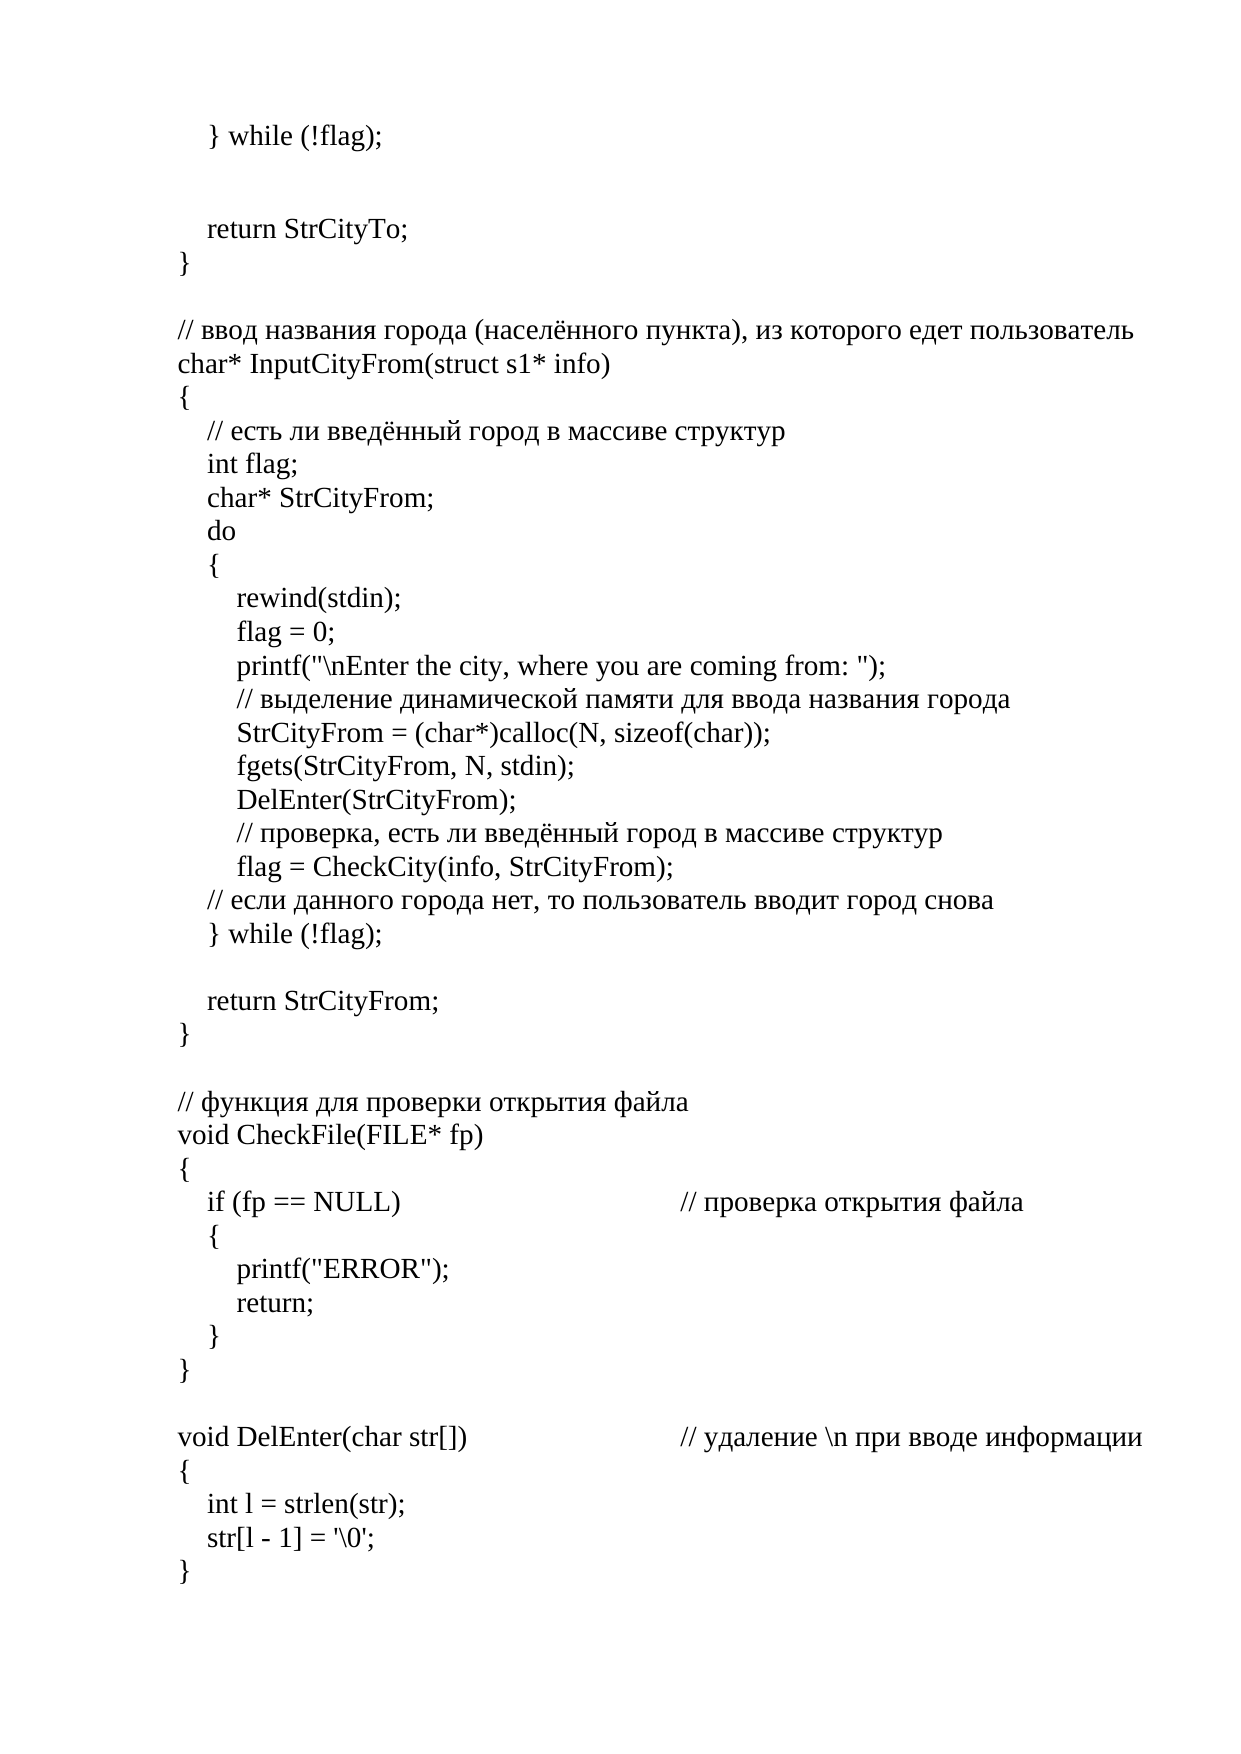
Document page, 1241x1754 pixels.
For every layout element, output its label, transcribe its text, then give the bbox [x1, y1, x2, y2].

text // функция для проверки открытия файла [177, 1084, 1152, 1117]
text printf("\nEnter the city, where you are coming from: "); [177, 648, 1152, 681]
text { [177, 379, 1152, 413]
text { [177, 1151, 1152, 1184]
text } [177, 1553, 1152, 1587]
text } while (!flag); [177, 118, 1152, 152]
text if (fp == NULL) // проверка открытия файла [177, 1184, 1152, 1218]
text printf("ERROR"); [177, 1251, 1152, 1285]
text fgets(StrCityFrom, N, stdin); [177, 748, 1152, 782]
text } [177, 1017, 1152, 1050]
text flag = CheckCity(info, StrCityFrom); [177, 849, 1152, 882]
text // если данного города нет, то пользователь вводит город снова [177, 882, 1152, 916]
text } [177, 1352, 1152, 1386]
text // проверка, есть ли введённый город в массиве структур [177, 815, 1152, 849]
text } while (!flag); [177, 916, 1152, 949]
text return StrCityTo; [177, 212, 1152, 245]
text } [177, 1318, 1152, 1352]
text { [177, 1218, 1152, 1251]
text void DelEnter(char str[]) // удаление \n при вводе информации [177, 1419, 1152, 1453]
text void CheckFile(FILE* fp) [177, 1117, 1152, 1151]
text str[l - 1] = '\0'; [177, 1520, 1152, 1553]
text int l = strlen(str); [177, 1486, 1152, 1520]
text char* StrCityFrom; [177, 480, 1152, 513]
text // есть ли введённый город в массиве структур [177, 413, 1152, 446]
text int flag; [177, 446, 1152, 480]
text return StrCityFrom; [177, 983, 1152, 1017]
text // выделение динамической памяти для ввода названия города [207, 681, 1152, 715]
text return; [177, 1285, 1152, 1318]
text rewind(stdin); [177, 581, 1152, 614]
text flag = 0; [177, 614, 1152, 648]
text do [177, 513, 1152, 547]
text DelEnter(StrCityFrom); [177, 782, 1152, 815]
text { [177, 1453, 1152, 1486]
text char* InputCityFrom(struct s1* info) [177, 346, 1152, 379]
text { [177, 547, 1152, 581]
text StrCityFrom = (char*)calloc(N, sizeof(char)); [177, 715, 1152, 748]
text // ввод названия города (населённого пункта), из которого едет пользователь [177, 312, 1152, 346]
text } [177, 245, 1152, 279]
